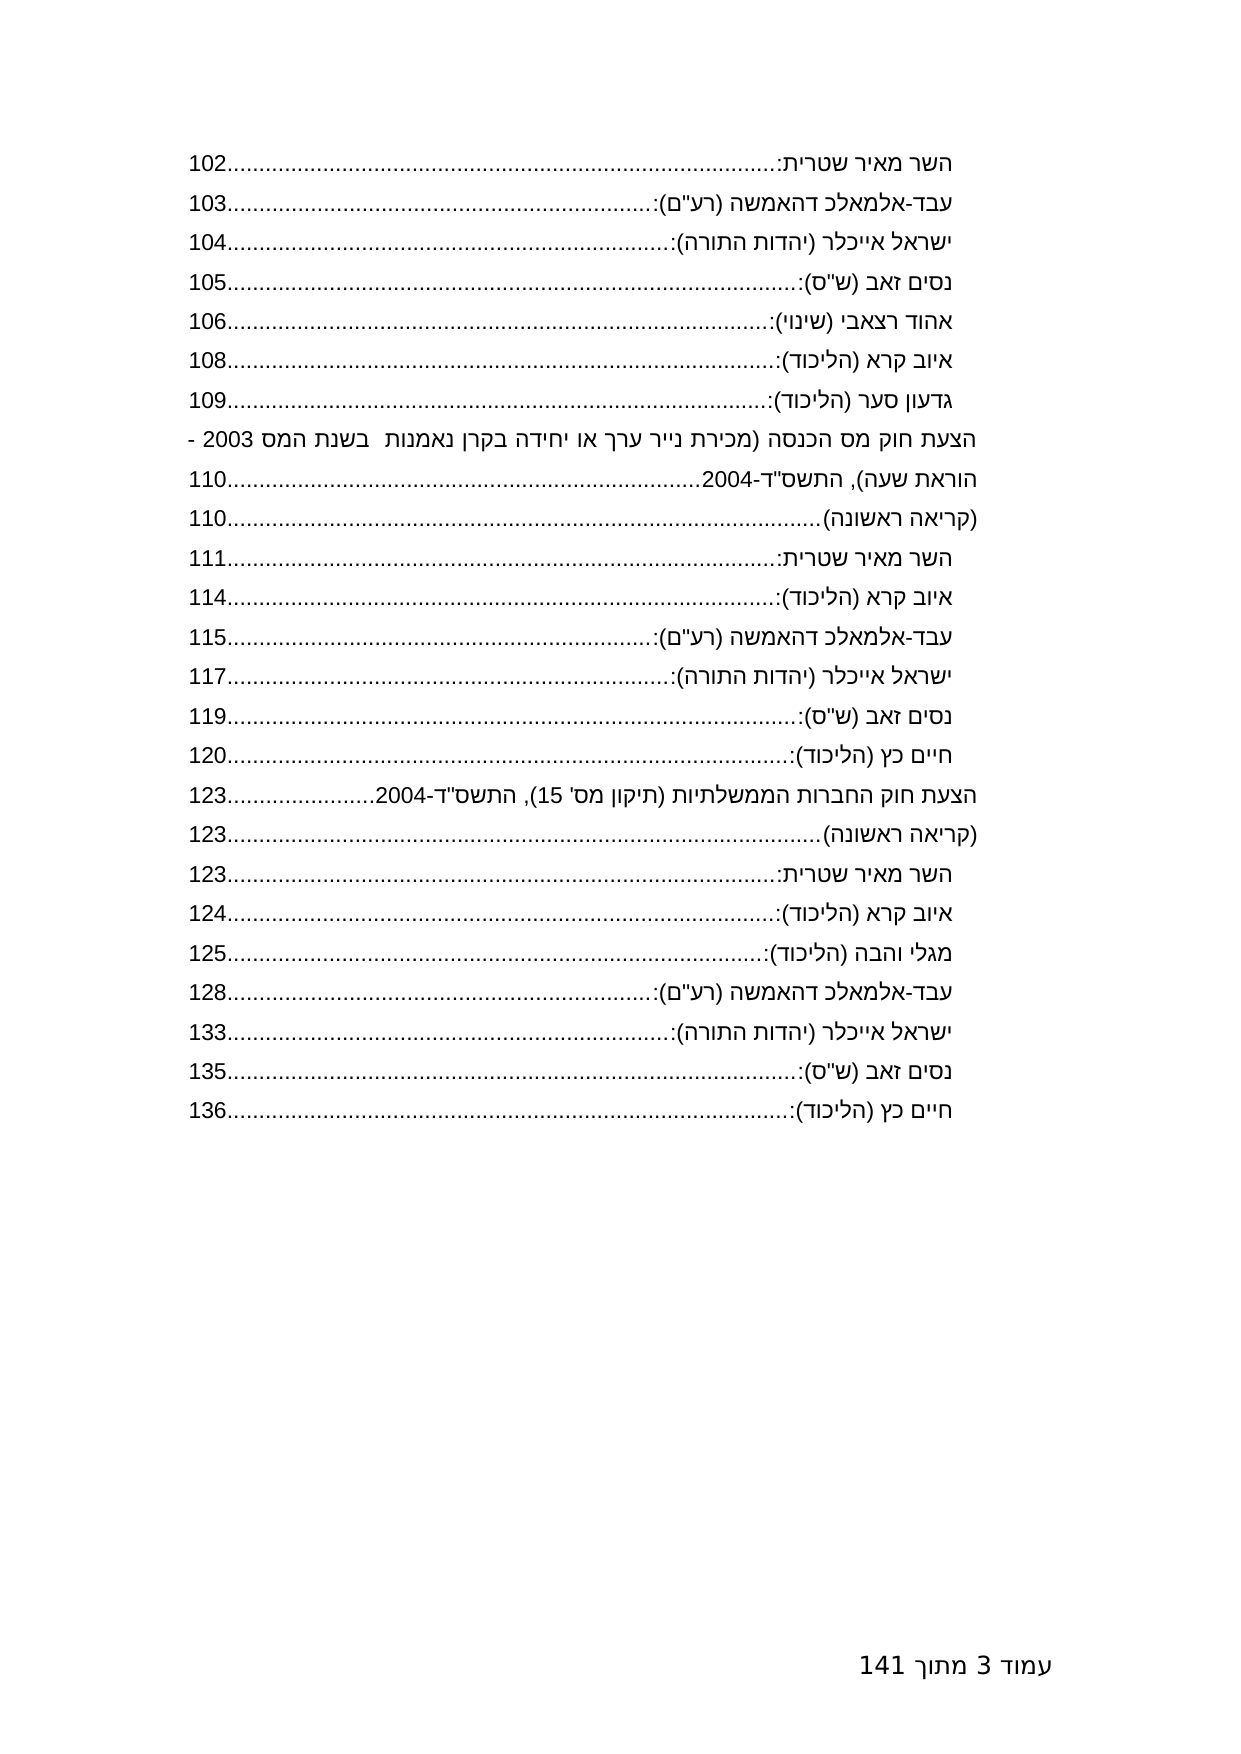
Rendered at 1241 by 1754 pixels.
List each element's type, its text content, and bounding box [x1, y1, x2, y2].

text איוב קרא (הליכוד): 108 [187, 347, 953, 374]
text אהוד רצאבי (שינוי): 106 [187, 308, 953, 334]
text הצעת חוק החברות הממשלתיות (תיקון מס' 15), התשס"ד-2004 123 [187, 782, 978, 808]
text השר מאיר שטרית: 123 [187, 861, 953, 887]
text (קריאה ראשונה) 123 [187, 821, 978, 847]
text הצעת חוק מס הכנסה (מכירת נייר ערך או יחידה בקרן נאמנות בשנת המס 2003 - הוראת שעה), התשס"ד-2004 110 [187, 426, 978, 492]
text השר מאיר שטרית: 111 [187, 545, 953, 571]
text נסים זאב (ש"ס): 119 [187, 703, 953, 729]
text נסים זאב (ש"ס): 105 [187, 268, 953, 295]
text ישראל אייכלר (יהדות התורה): 117 [187, 663, 953, 689]
text השר מאיר שטרית: 102 [187, 150, 953, 176]
text עבד-אלמאלכ דהאמשה (רע"ם): 103 [187, 189, 953, 216]
text עבד-אלמאלכ דהאמשה (רע"ם): 128 [187, 979, 953, 1005]
text ישראל אייכלר (יהדות התורה): 104 [187, 229, 953, 255]
text (קריאה ראשונה) 110 [187, 505, 978, 532]
text איוב קרא (הליכוד): 114 [187, 584, 953, 611]
text חיים כץ (הליכוד): 136 [187, 1097, 953, 1124]
text איוב קרא (הליכוד): 124 [187, 900, 953, 926]
text נסים זאב (ש"ס): 135 [187, 1058, 953, 1084]
text גדעון סער (הליכוד): 109 [187, 387, 953, 413]
text מגלי והבה (הליכוד): 125 [187, 939, 953, 966]
text חיים כץ (הליכוד): 120 [187, 742, 953, 768]
text עבד-אלמאלכ דהאמשה (רע"ם): 115 [187, 624, 953, 650]
text ישראל אייכלר (יהדות התורה): 133 [187, 1018, 953, 1045]
